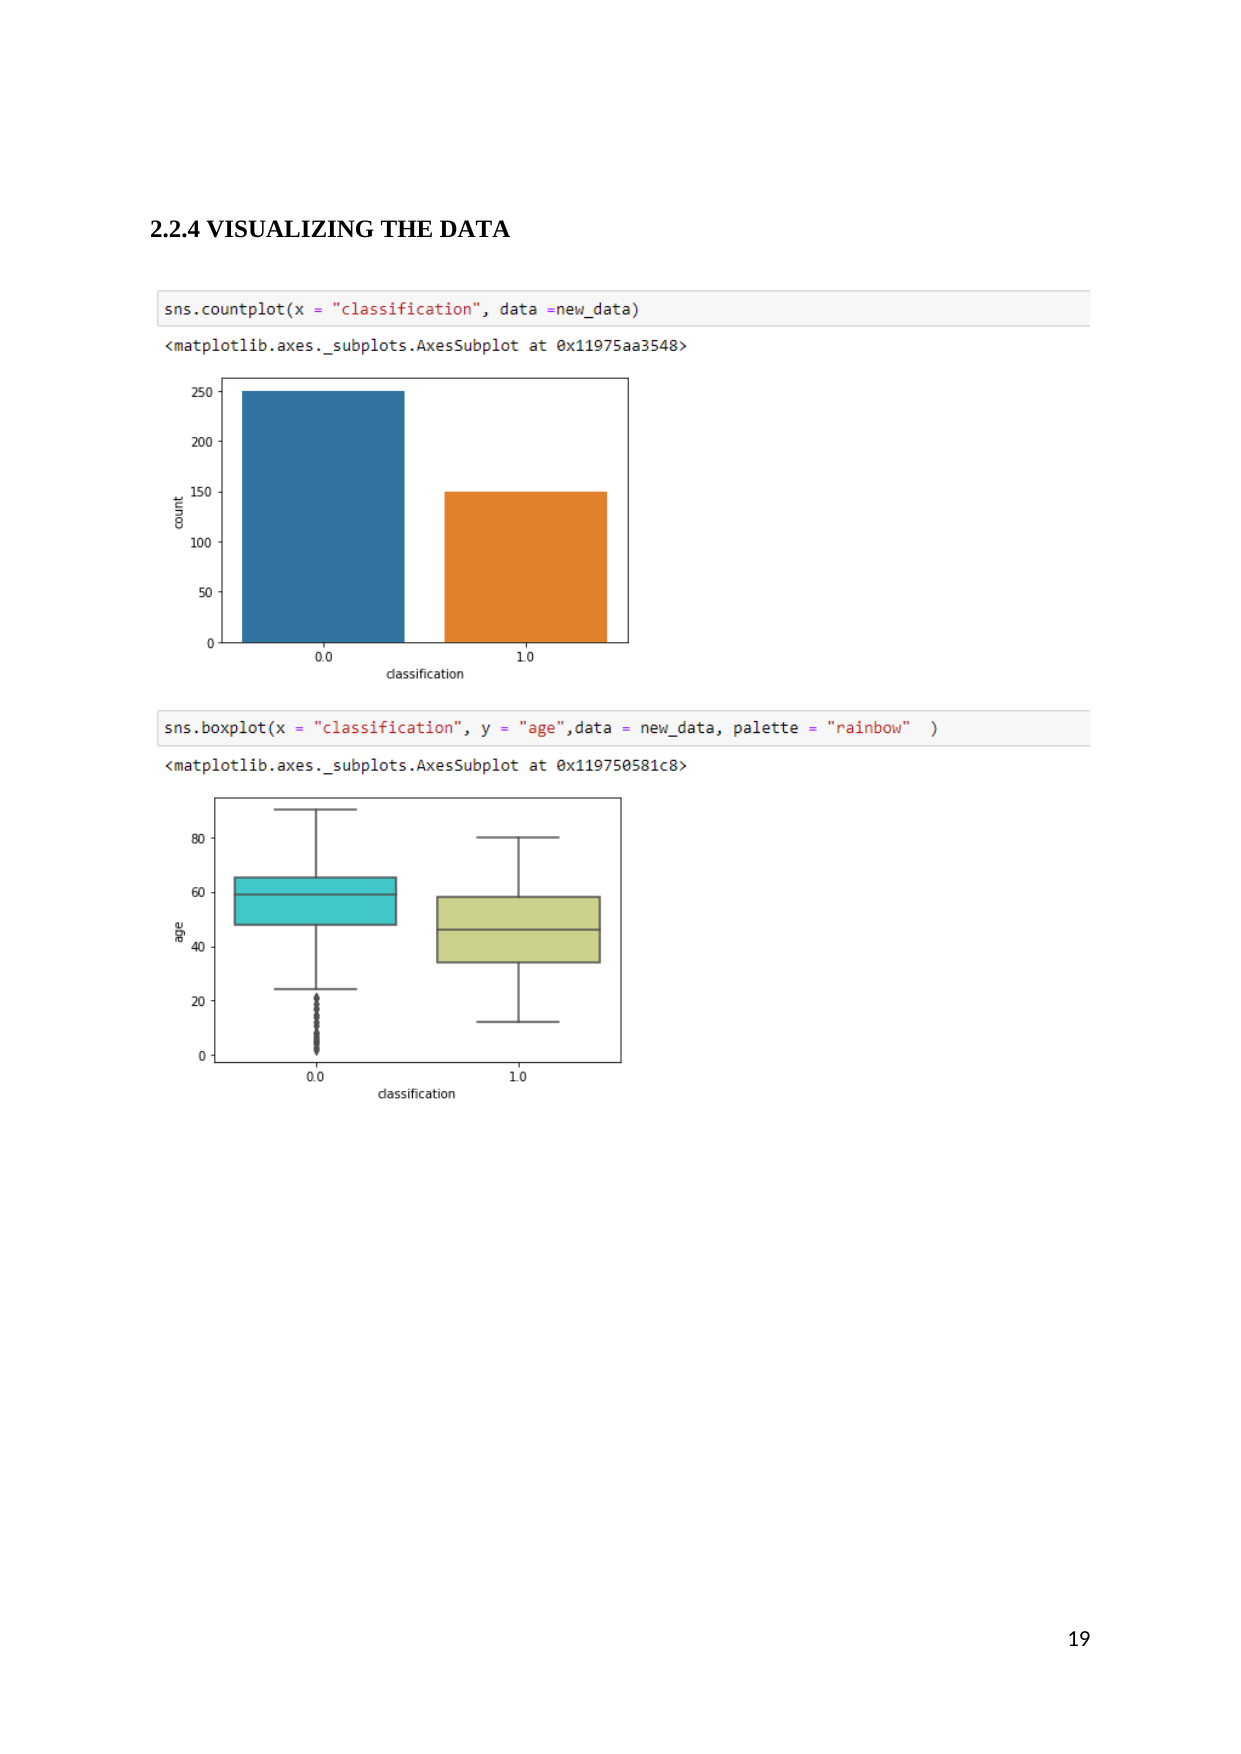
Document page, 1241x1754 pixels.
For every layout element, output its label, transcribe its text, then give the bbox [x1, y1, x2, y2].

text 2.2.4 VISUALIZING THE DATA [150, 214, 1090, 243]
picture [150, 277, 1091, 1113]
